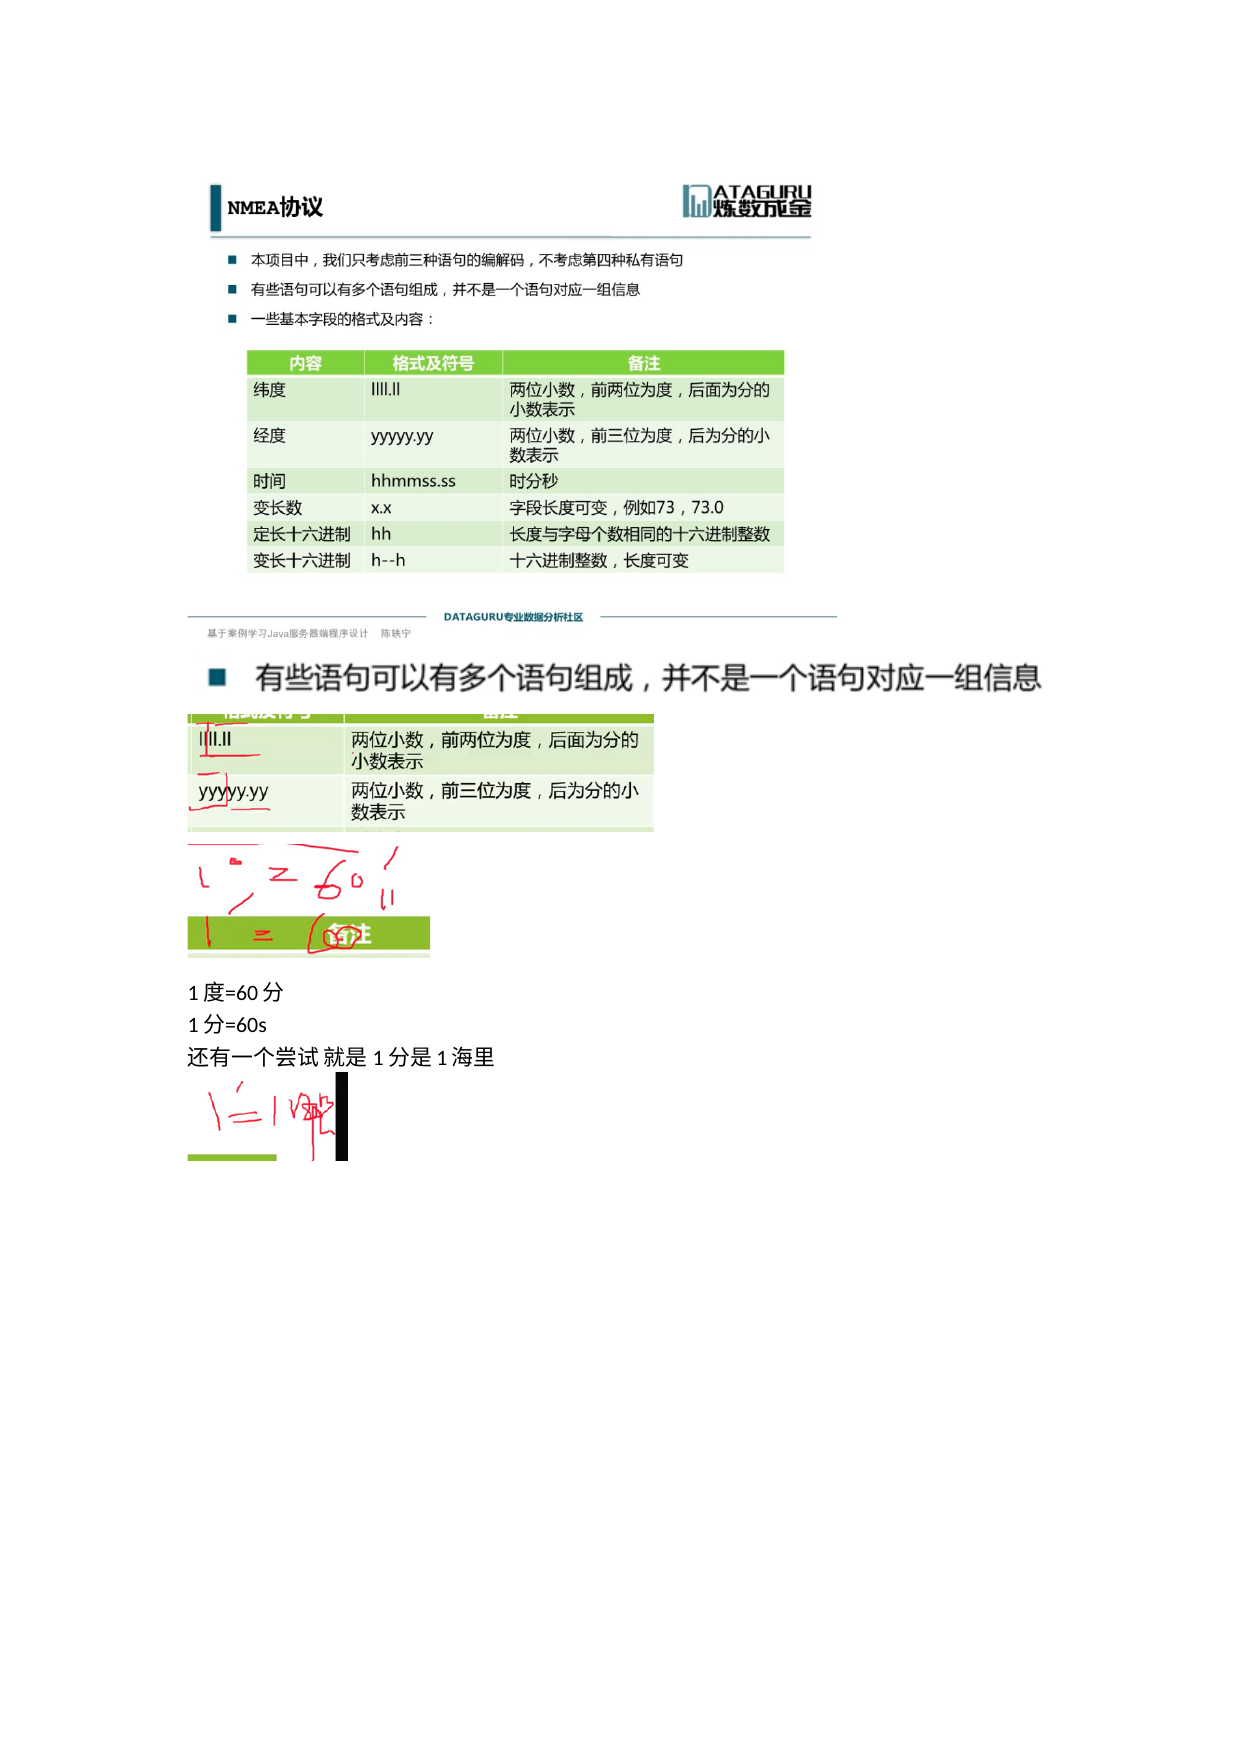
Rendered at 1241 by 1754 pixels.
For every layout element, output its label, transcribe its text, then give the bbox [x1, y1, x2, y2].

text 1分=60s [187, 1007, 1053, 1039]
picture [187, 162, 1053, 702]
text 还有一个尝试 就是 1分是1海里 [187, 1039, 1053, 1072]
picture [187, 714, 654, 832]
picture [187, 844, 431, 958]
picture [187, 1072, 348, 1161]
text 1度=60分 [187, 974, 1053, 1007]
